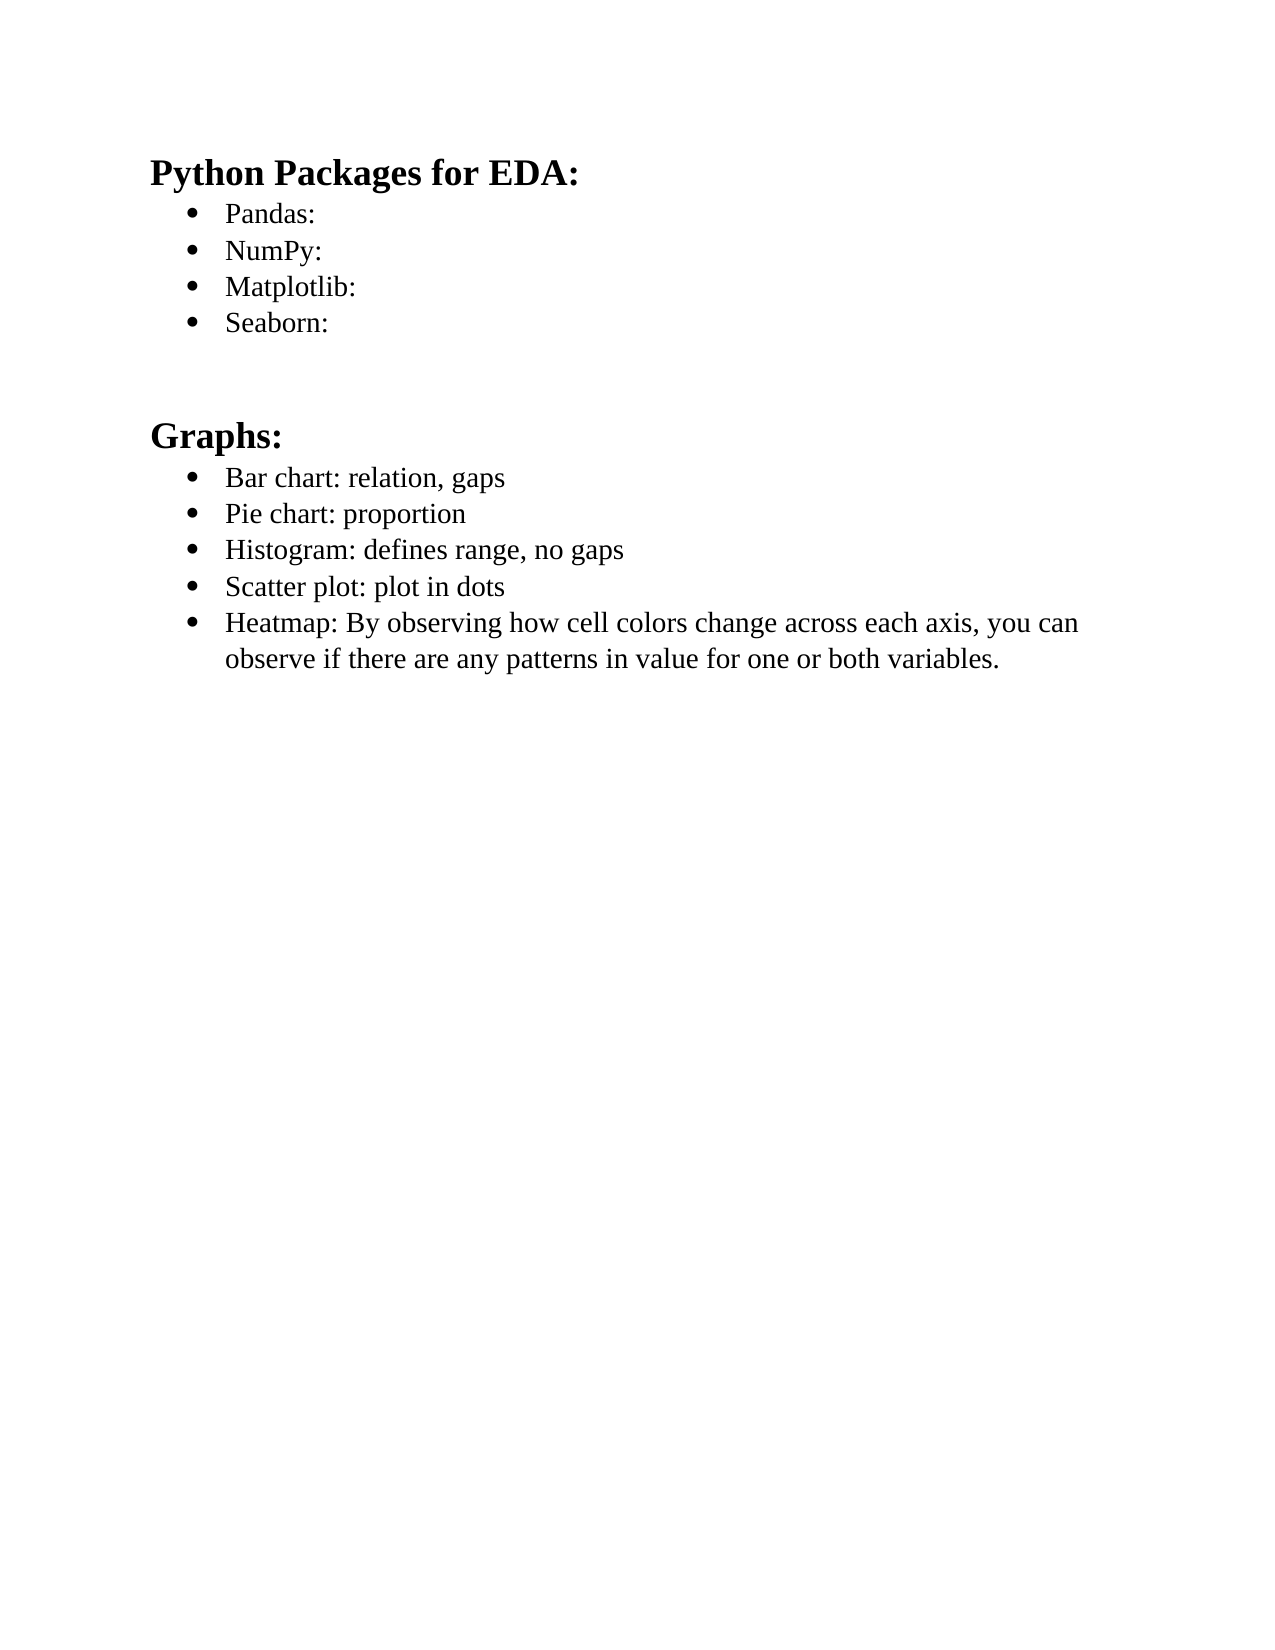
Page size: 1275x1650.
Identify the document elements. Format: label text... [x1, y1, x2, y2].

list NumPy: [187, 233, 1125, 266]
list Scatter plot: plot in dots [187, 569, 1125, 602]
subtitle Graphs: [150, 413, 1125, 457]
list Pandas: [187, 197, 1125, 230]
list Seaborn: [187, 305, 1125, 339]
subtitle Python Packages for EDA: [150, 150, 1125, 193]
list Histogram: defines range, no gaps [187, 532, 1125, 566]
list Pie chart: proportion [187, 496, 1125, 530]
list Bar chart: relation, gaps [187, 460, 1125, 494]
list Matplotlib: [187, 269, 1125, 303]
list Heatmap: By observing how cell colors change across each axis, you can observe if there are any patterns in value for one or both variables. [187, 605, 1125, 675]
